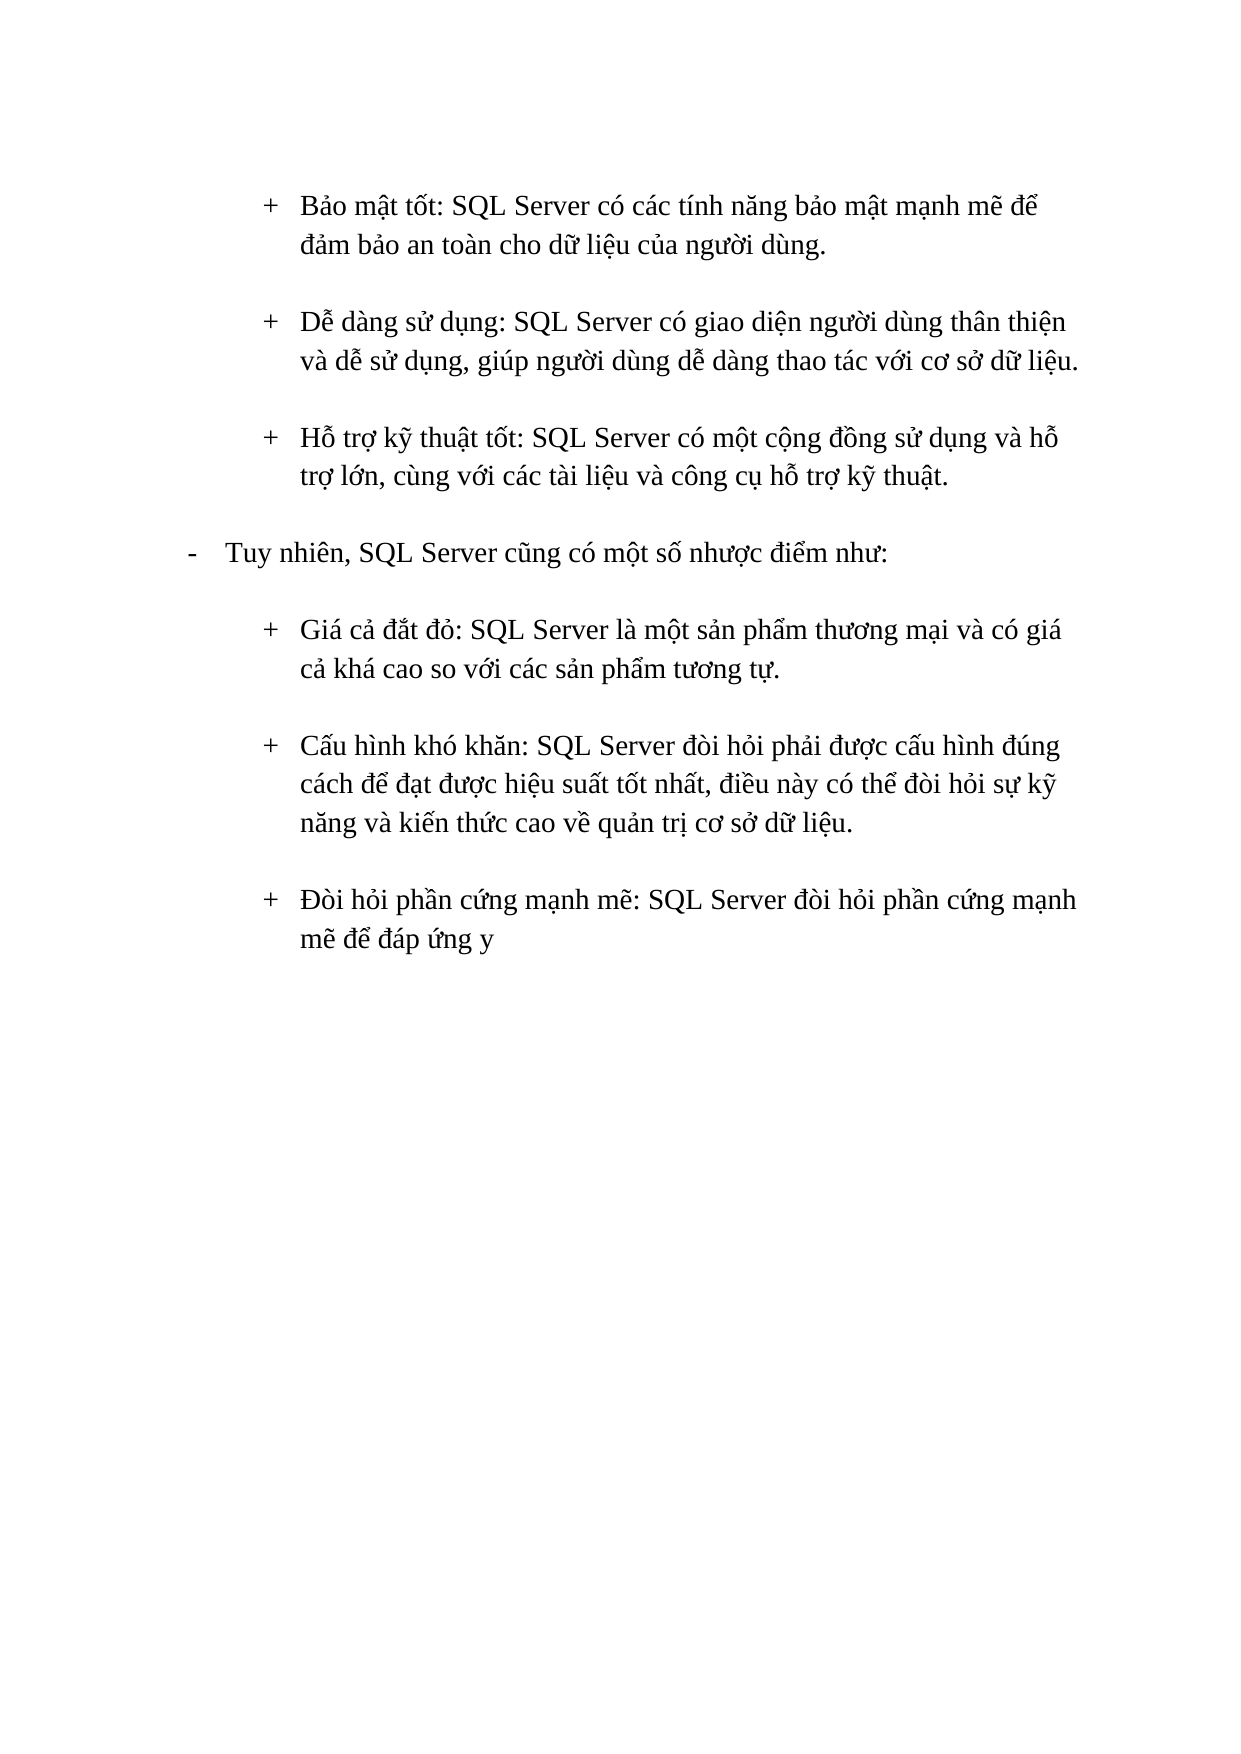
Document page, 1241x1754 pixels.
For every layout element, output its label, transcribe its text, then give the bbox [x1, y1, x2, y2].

list Giá cả đắt đỏ: SQL Server là một sản phẩm thương mại và có giá cả khá cao so với các sản phẩm tương tự. [262, 612, 1090, 684]
list Tuy nhiên, SQL Server cũng có một số nhược điểm như: [187, 535, 1090, 569]
list Dễ dàng sử dụng: SQL Server có giao diện người dùng thân thiện và dễ sử dụng, giúp người dùng dễ dàng thao tác với cơ sở dữ liệu. [262, 304, 1090, 376]
list Hỗ trợ kỹ thuật tốt: SQL Server có một cộng đồng sử dụng và hỗ trợ lớn, cùng với các tài liệu và công cụ hỗ trợ kỹ thuật. [262, 420, 1090, 492]
list Bảo mật tốt: SQL Server có các tính năng bảo mật mạnh mẽ để đảm bảo an toàn cho dữ liệu của người dùng. [262, 188, 1090, 261]
list Cấu hình khó khăn: SQL Server đòi hỏi phải được cấu hình đúng cách để đạt được hiệu suất tốt nhất, điều này có thể đòi hỏi sự kỹ năng và kiến thức cao về quản trị cơ sở dữ liệu. [262, 728, 1090, 839]
list Đòi hỏi phần cứng mạnh mẽ: SQL Server đòi hỏi phần cứng mạnh mẽ để đáp ứng y [262, 882, 1090, 954]
